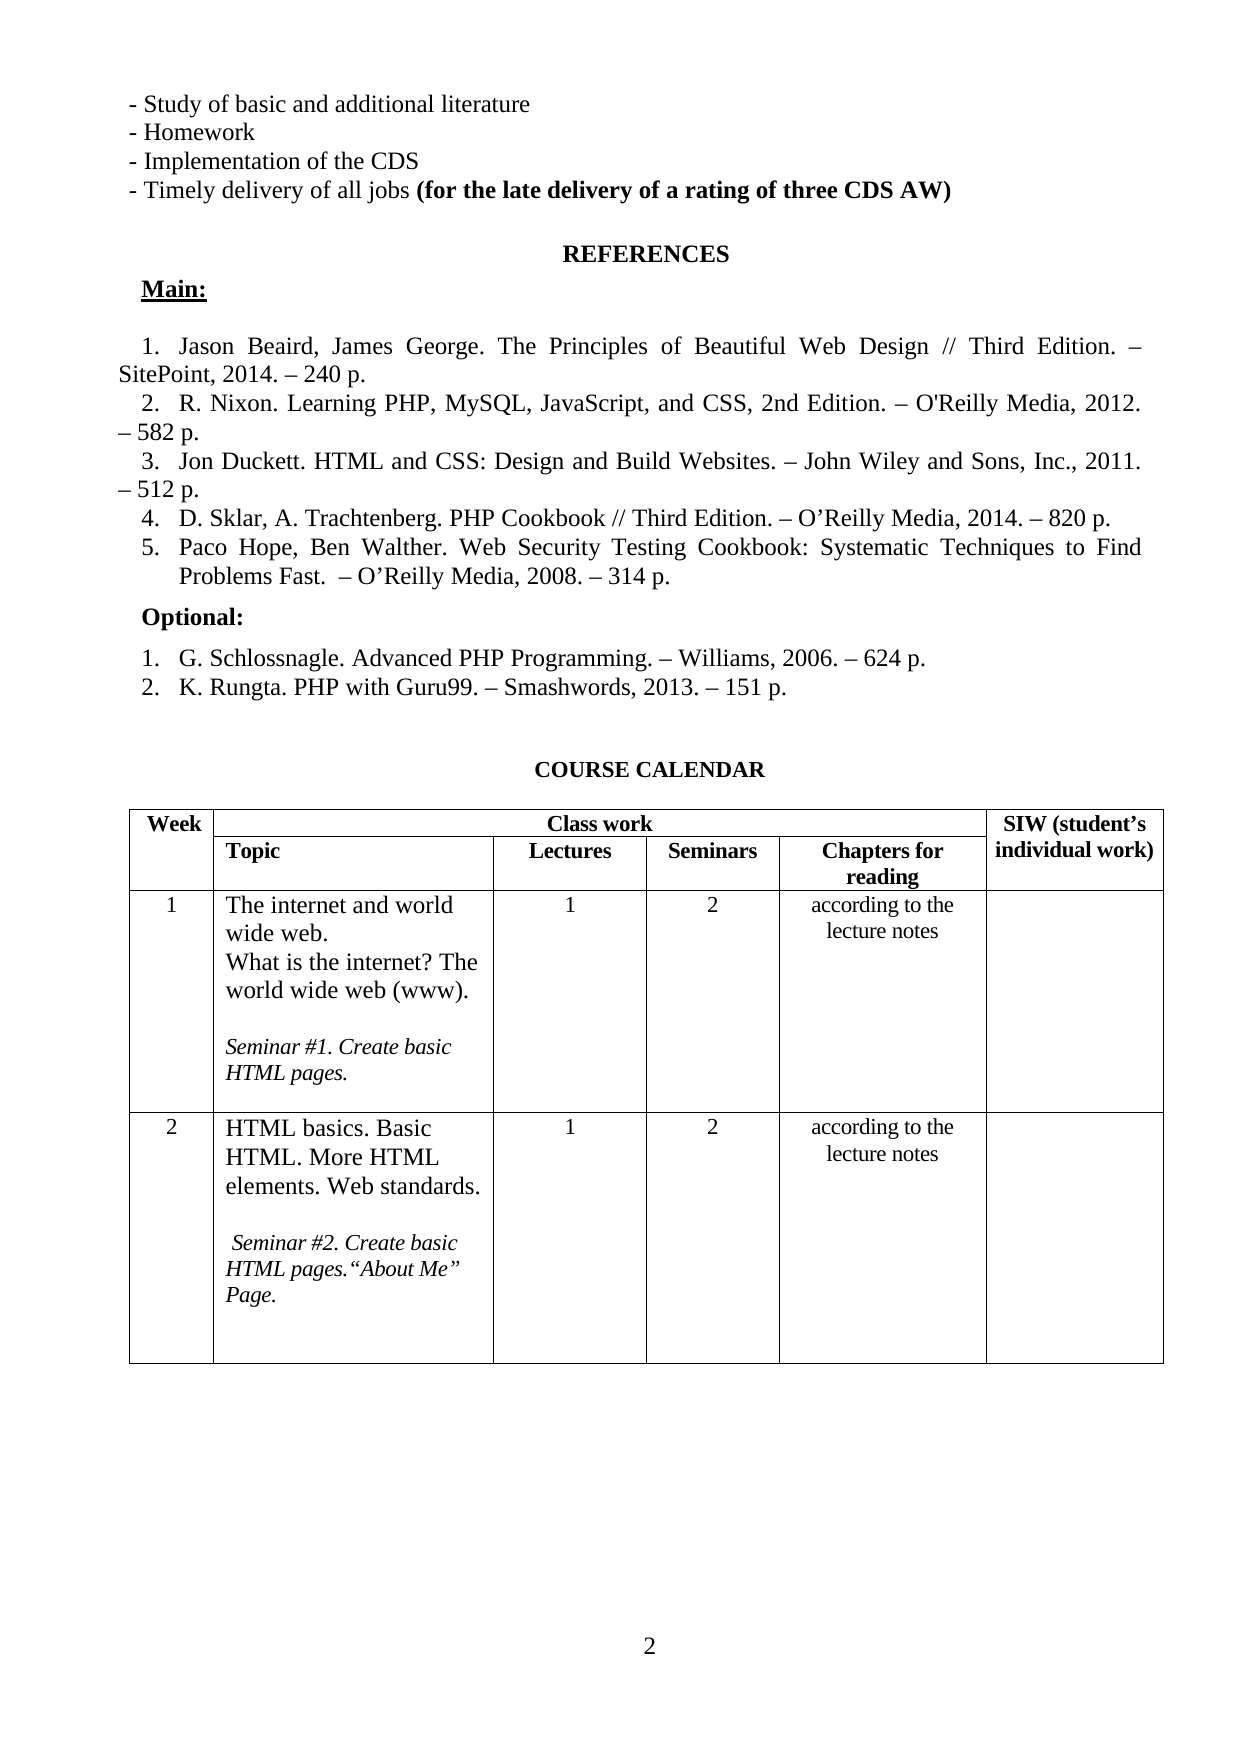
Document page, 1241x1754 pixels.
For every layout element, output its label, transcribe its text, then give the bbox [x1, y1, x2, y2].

table_cell Topic [214, 837, 493, 890]
list Timely delivery of all jobs (for the late delivery of a rating of three CDS AW) [129, 175, 1181, 204]
table_cell according to the lecture notes [780, 891, 986, 1112]
list R. Nixon. Learning PHP, MySQL, JavaScript, and CSS, 2nd Edition. – O'Reilly Media, 2012. [141, 388, 1181, 417]
table_cell [987, 891, 1163, 1112]
table_cell 2 [647, 1113, 779, 1363]
table_cell 1 [130, 891, 213, 1112]
table_cell HTML basics. Basic HTML. More HTML elements. Web standards. Seminar #2. Create basic HTML pages.“About Me” Page. [214, 1113, 493, 1363]
text SitePoint, 2014. – 240 p. [118, 359, 1181, 388]
text – 512 p. [118, 474, 1181, 503]
list Implementation of the CDS [129, 146, 1181, 175]
list Homework [129, 117, 1181, 146]
table_cell Lectures [494, 837, 646, 890]
list D. Sklar, A. Trachtenberg. PHP Cookbook // Third Edition. – O’Reilly Media, 2014. – 820 p. [141, 503, 1181, 532]
list Jon Duckett. HTML and CSS: Design and Build Websites. – John Wiley and Sons, Inc., 2011. [141, 446, 1181, 474]
table_header Class work [214, 810, 986, 836]
list K. Rungta. PHP with Guru99. – Smashwords, 2013. – 151 p. [141, 672, 1181, 701]
table_cell The internet and world wide web. What is the internet? The world wide web (www). Seminar #1. Create basic HTML pages. [214, 891, 493, 1112]
text – 582 p. [118, 417, 1181, 446]
text REFERENCES [118, 239, 1174, 267]
table_cell Chapters for reading [780, 837, 986, 890]
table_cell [780, 1113, 986, 1363]
table_cell [987, 1113, 1163, 1363]
table_header Week [130, 810, 213, 890]
list Study of basic and additional literature [129, 89, 1181, 117]
list Jason Beaird, James George. The Principles of Beautiful Web Design // Third Edition. – [141, 331, 1181, 359]
table_cell 1 [494, 1113, 646, 1363]
table_cell 2 [130, 1113, 213, 1363]
list G. Schlossnagle. Advanced PHP Programming. – Williams, 2006. – 624 p. [141, 643, 1181, 672]
table_cell 1 [494, 891, 646, 1112]
subtitle Optional: [141, 602, 1181, 631]
subtitle COURSE CALENDAR [118, 756, 1181, 782]
table_header SIW (student’s individual work) [987, 810, 1163, 890]
table_cell Seminars [647, 837, 779, 890]
text Main: [141, 274, 1181, 303]
table_cell 2 [647, 891, 779, 1112]
list Paco Hope, Ben Walther. Web Security Testing Cookbook: Systematic Techniques to Find Problems Fast. – O’Reilly Media, 2008. – 314 p. [141, 532, 1155, 589]
